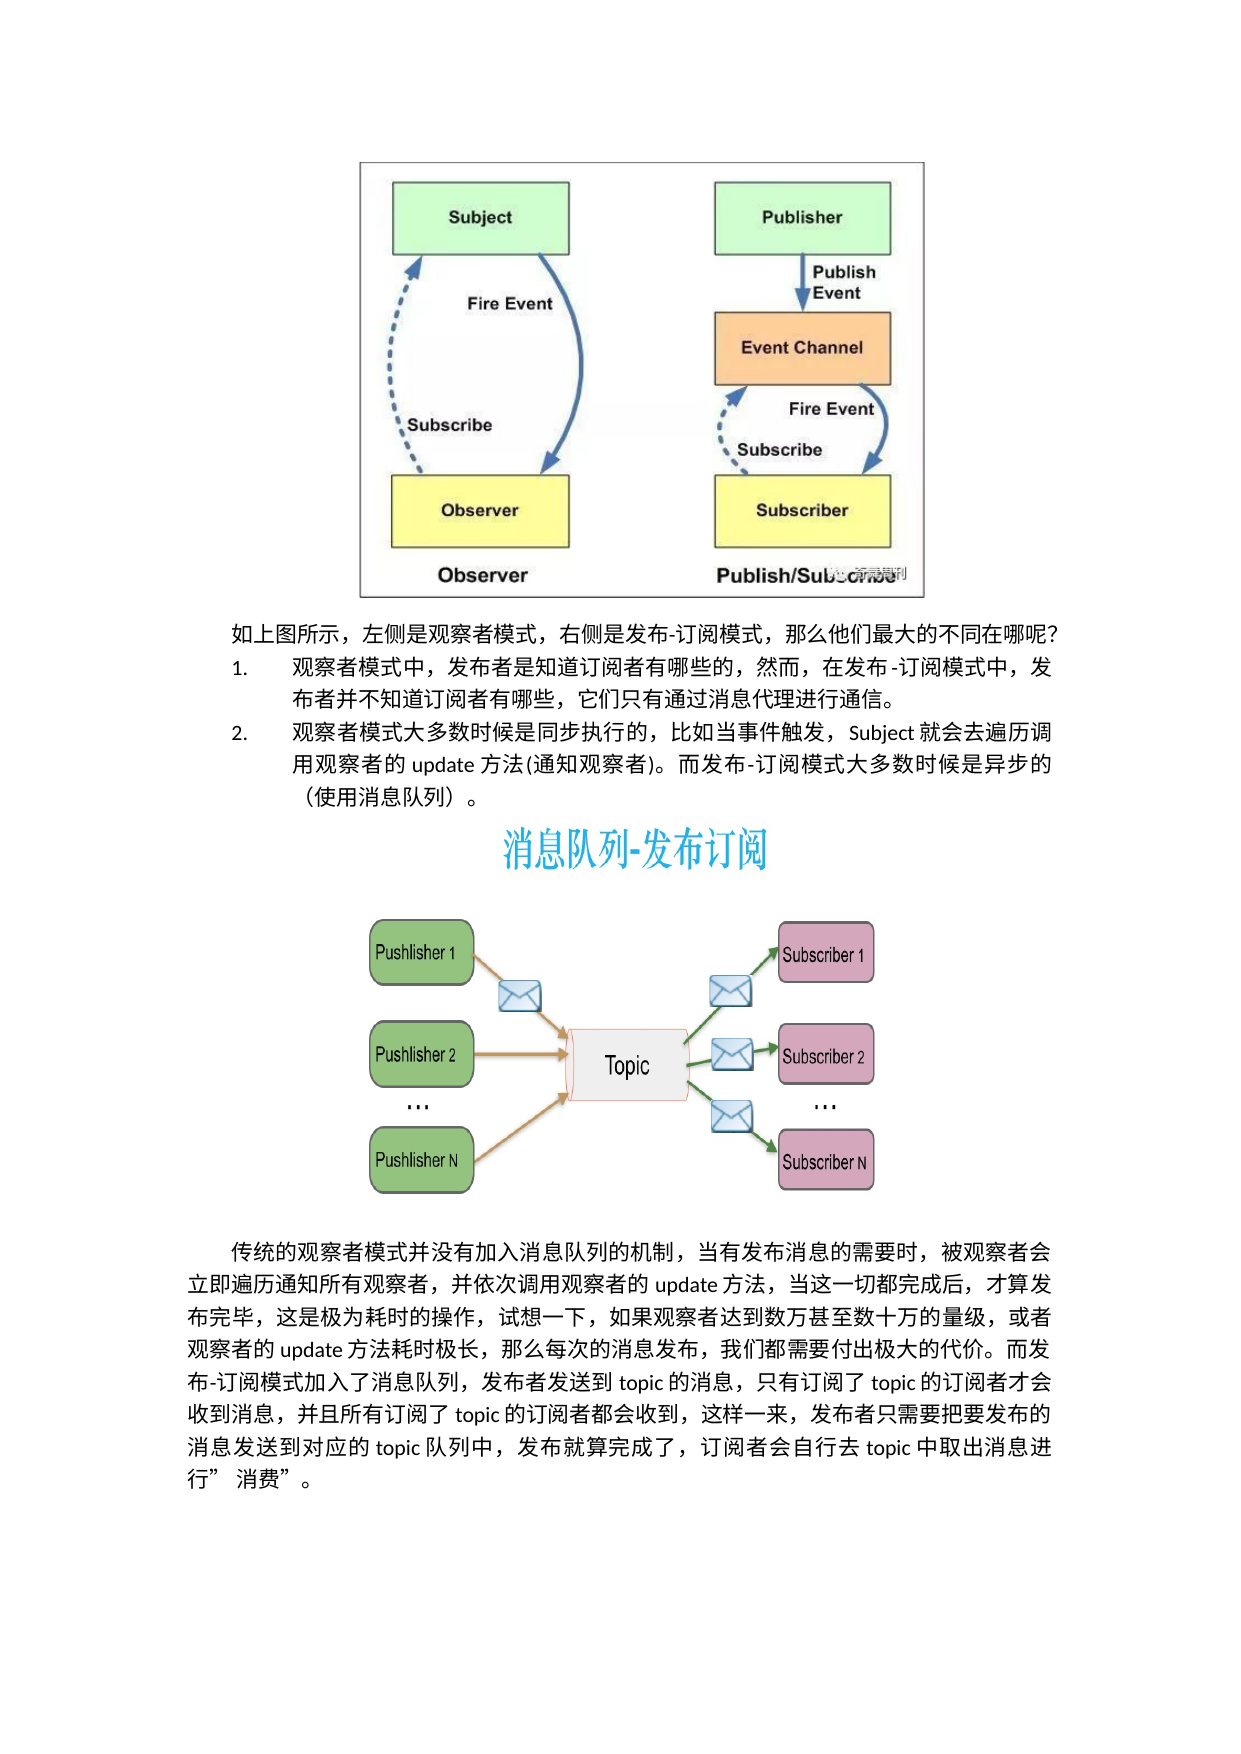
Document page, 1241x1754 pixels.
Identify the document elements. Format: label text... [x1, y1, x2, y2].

text 传统的观察者模式并没有加入消息队列的机制，当有发布消息的需要时，被观察者会立即遍历通知所有观察者，并依次调用观察者的update方法，当这一切都完成后，才算发布完毕，这是极为耗时的操作，试想一下，如果观察者达到数万甚至数十万的量级，或者观察者的update方法耗时极长，那么每次的消息发布，我们都需要付出极大的代价。而发布-订阅模式加入了消息队列，发布者发送到topic的消息，只有订阅了topic的订阅者才会收到消息，并且所有订阅了topic的订阅者都会收到，这样一来，发布者只需要把要发布的消息发送到对应的topic队列中，发布就算完成了，订阅者会自行去topic中取出消息进行” 消费”。 [187, 1234, 1053, 1494]
picture [348, 812, 892, 1214]
picture [359, 162, 925, 598]
list 观察者模式中，发布者是知道订阅者有哪些的，然而，在发布-订阅模式中，发布者并不知道订阅者有哪些，它们只有通过消息代理进行通信。 [231, 649, 1053, 714]
text 如上图所示，左侧是观察者模式，右侧是发布-订阅模式，那么他们最大的不同在哪呢？ [187, 617, 1053, 649]
list 观察者模式大多数时候是同步执行的，比如当事件触发，Subject就会去遍历调用观察者的update方法(通知观察者)。而发布-订阅模式大多数时候是异步的（使用消息队列）。 [231, 714, 1053, 812]
